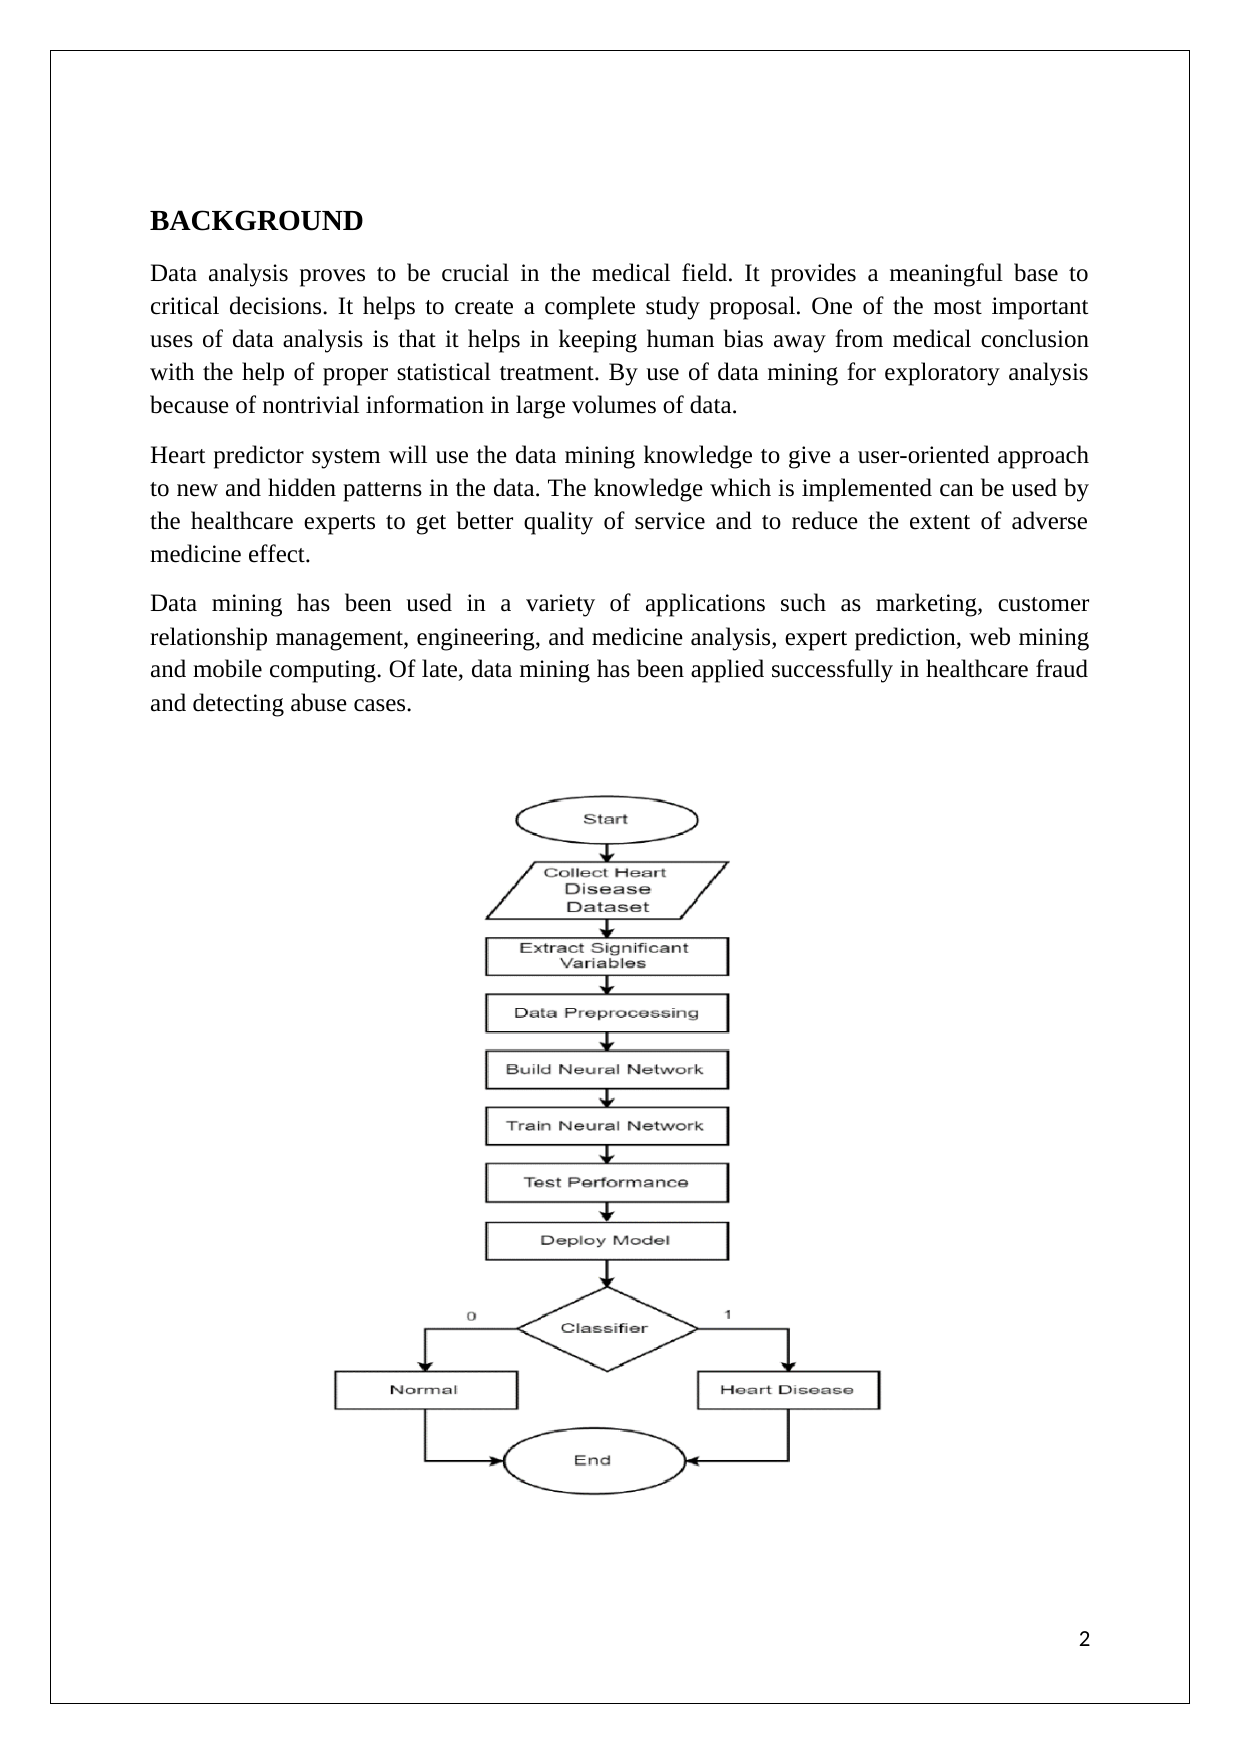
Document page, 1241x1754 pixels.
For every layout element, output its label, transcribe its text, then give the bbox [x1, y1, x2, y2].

text Data analysis proves to be crucial in the medical field. It provides a meaningful base to critical decisions. It helps to create a complete study proposal. One of the most important uses of data analysis is that it helps in keeping human bias away from medical conclusion with the help of proper statistical treatment. By use of data mining for exploratory analysis because of nontrivial information in large volumes of data. [150, 258, 1090, 419]
text Data mining has been used in a variety of applications such as marketing, customer relationship management, engineering, and medicine analysis, expert prediction, web mining and mobile computing. Of late, data mining has been applied successfully in healthcare fraud and detecting abuse cases. [150, 588, 1090, 716]
picture [225, 768, 1015, 1515]
text BACKGROUND [150, 203, 1090, 236]
text Heart predictor system will use the data mining knowledge to give a user-oriented approach to new and hidden patterns in the data. The knowledge which is implemented can be used by the healthcare experts to get better quality of service and to reduce the extent of adverse medicine effect. [150, 440, 1090, 568]
